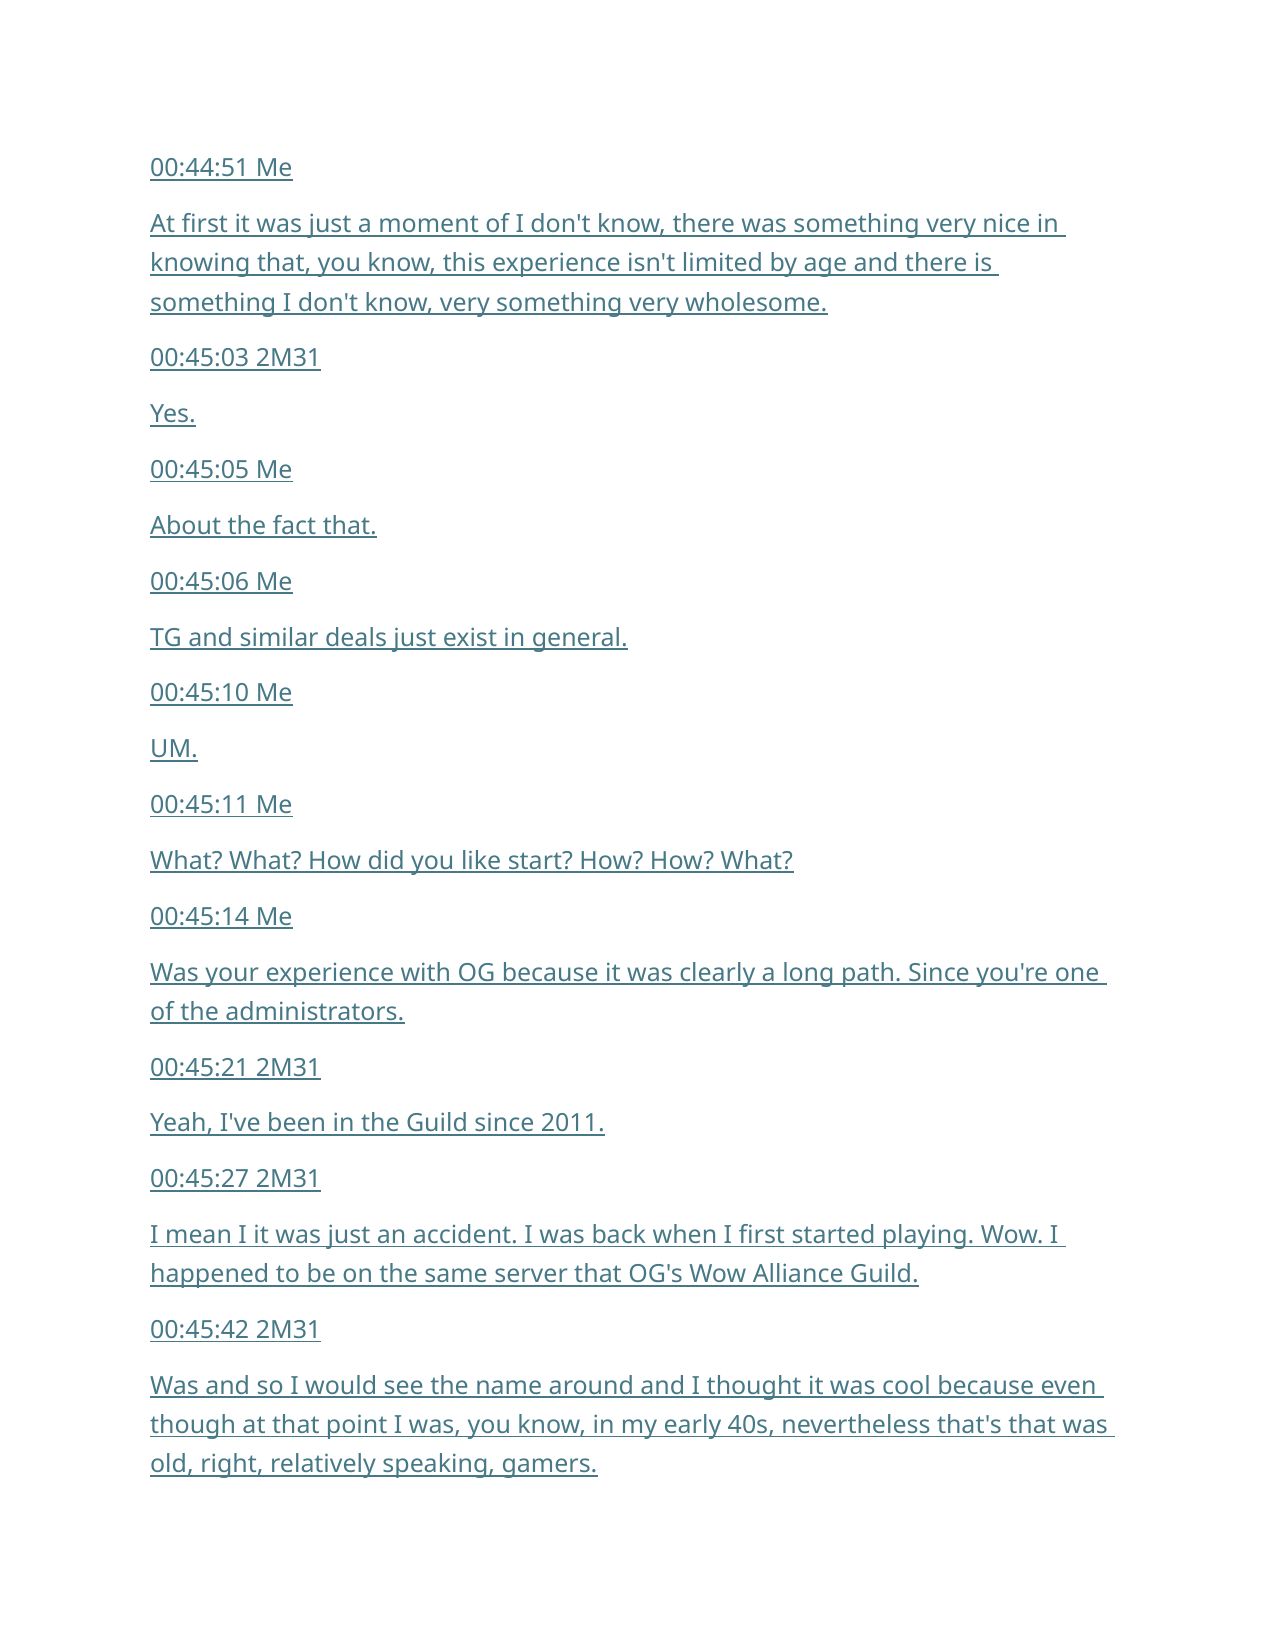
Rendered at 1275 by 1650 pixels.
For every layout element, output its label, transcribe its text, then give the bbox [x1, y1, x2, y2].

text UM. [150, 731, 1125, 765]
text At first it was just a moment of I don't know, there was something very nice in knowing that, you know, this experience isn't limited by age and there is something I don't know, very something very wholesome. [150, 206, 1125, 318]
text 00:45:21 2M31 [150, 1049, 1125, 1083]
text 00:45:05 Me [150, 452, 1125, 486]
text 00:45:14 Me [150, 898, 1125, 932]
text 00:45:03 2M31 [150, 340, 1125, 374]
text About the fact that. [150, 507, 1125, 542]
text Was your experience with OG because it was clearly a long path. Since you're one of the administrators. [150, 954, 1125, 1027]
text Yeah, I've been in the Guild since 2011. [150, 1105, 1125, 1139]
text 00:45:06 Me [150, 563, 1125, 597]
text 00:45:10 Me [150, 675, 1125, 709]
text 00:45:11 Me [150, 787, 1125, 821]
text I mean I it was just an accident. I was back when I first started playing. Wow. I happened to be on the same server that OG's Wow Alliance Guild. [150, 1217, 1125, 1290]
text What? What? How did you like start? How? How? What? [150, 842, 1125, 877]
text TG and similar deals just exist in general. [150, 619, 1125, 653]
text 00:45:27 2M31 [150, 1161, 1125, 1195]
text Was and so I would see the name around and I thought it was cool because even though at that point I was, you know, in my early 40s, nevertheless that's that was old, right, relatively speaking, gamers. [150, 1367, 1125, 1480]
text 00:45:42 2M31 [150, 1312, 1125, 1346]
text Yes. [150, 396, 1125, 430]
text 00:44:51 Me [150, 150, 1125, 184]
